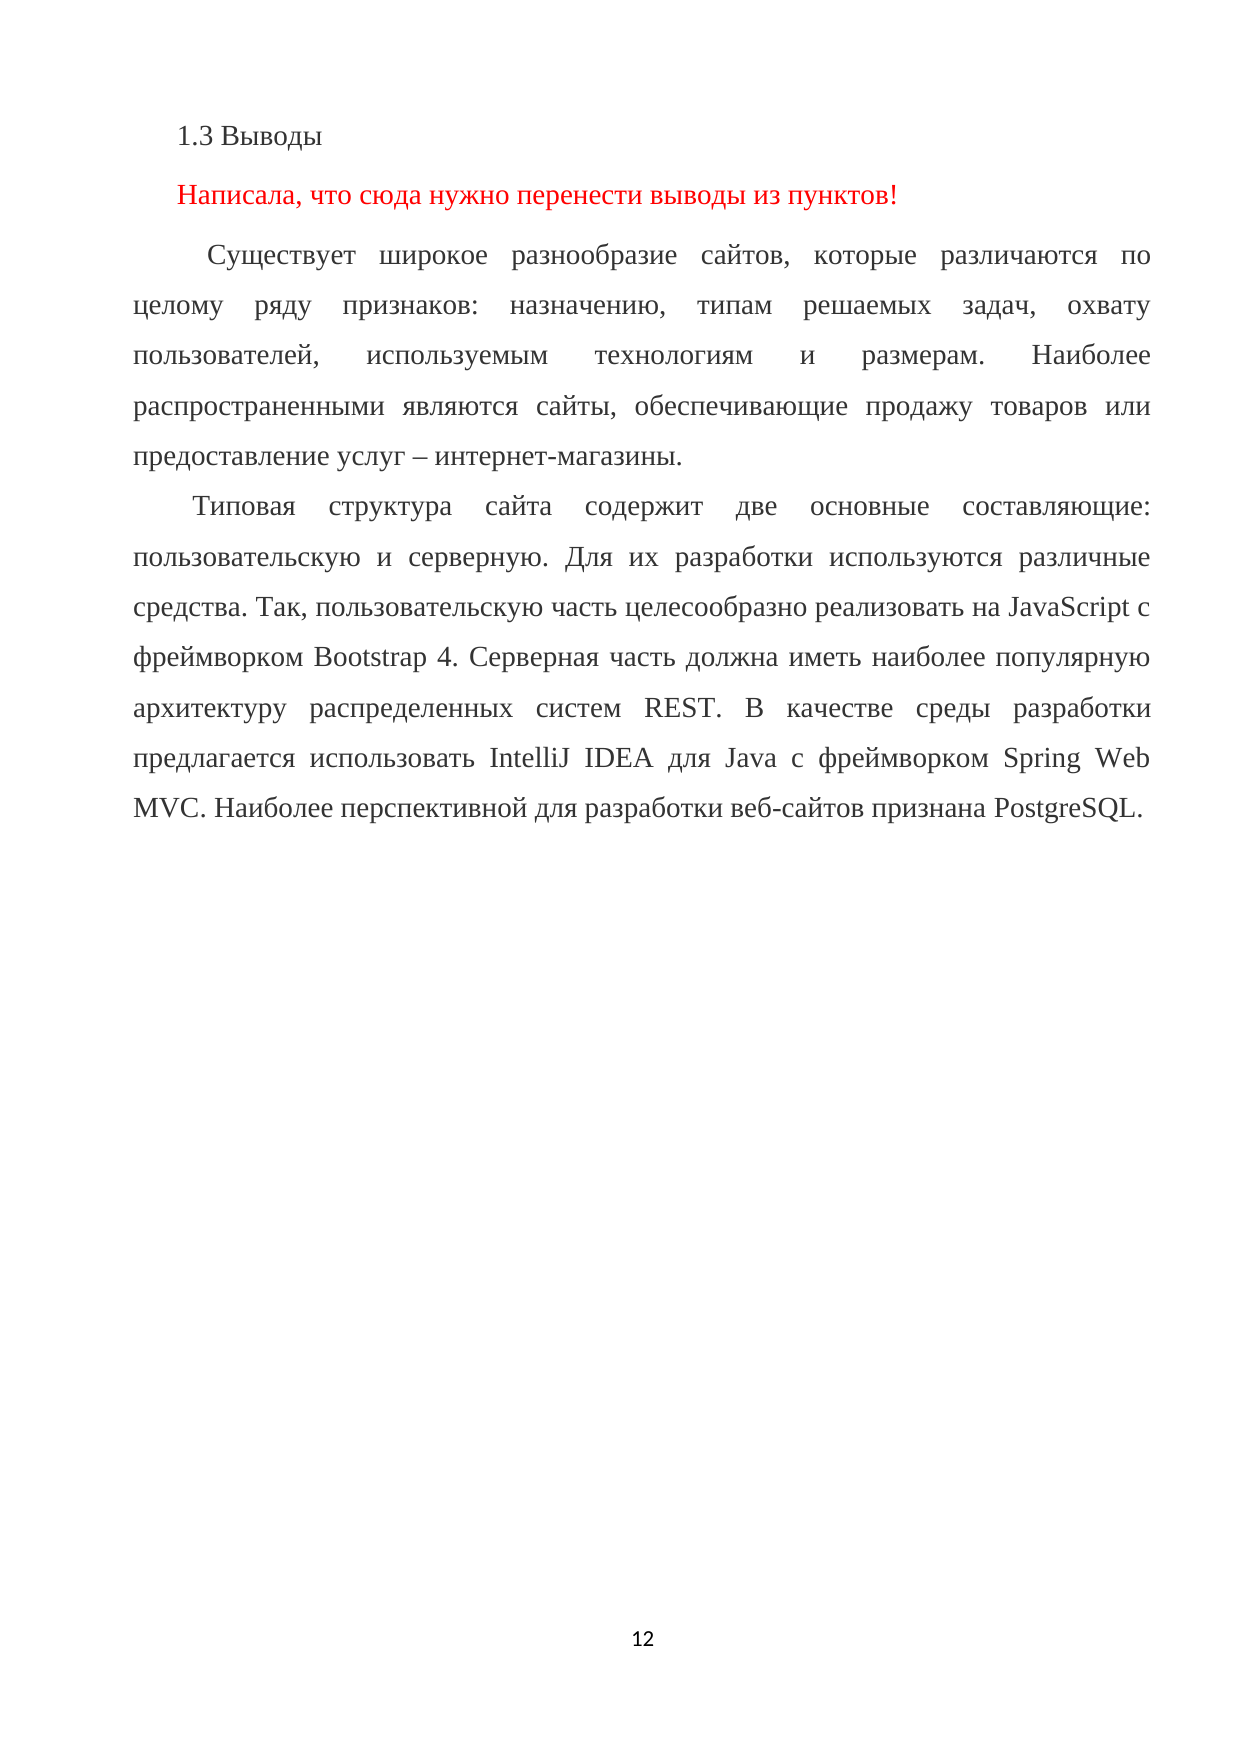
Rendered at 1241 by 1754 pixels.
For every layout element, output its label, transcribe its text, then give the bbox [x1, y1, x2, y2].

text Написала, что сюда нужно перенести выводы из пунктов! [177, 177, 1152, 211]
text Типовая структура сайта содержит две основные составляющие: пользовательскую и серверную. Для их разработки используются различные средства. Так, пользовательскую часть целесообразно реализовать на JavaScript с фреймворком Bootstrap 4. Серверная часть должна иметь наиболее популярную архитектуру распределенных систем REST. В качестве среды разработки предлагается использовать IntelliJ IDEA для Java с фреймворком Spring Web MVC. Наиболее перспективной для разработки веб-сайтов признана PostgreSQL. [133, 488, 1152, 824]
text Существует широкое разнообразие сайтов, которые различаются по целому ряду признаков: назначению, типам решаемых задач, охвату пользователей, используемым технологиям и размерам. Наиболее распространенными являются сайты, обеспечивающие продажу товаров или предоставление услуг – интернет-магазины. [133, 237, 1152, 472]
text 1.3 Выводы [177, 118, 1152, 152]
